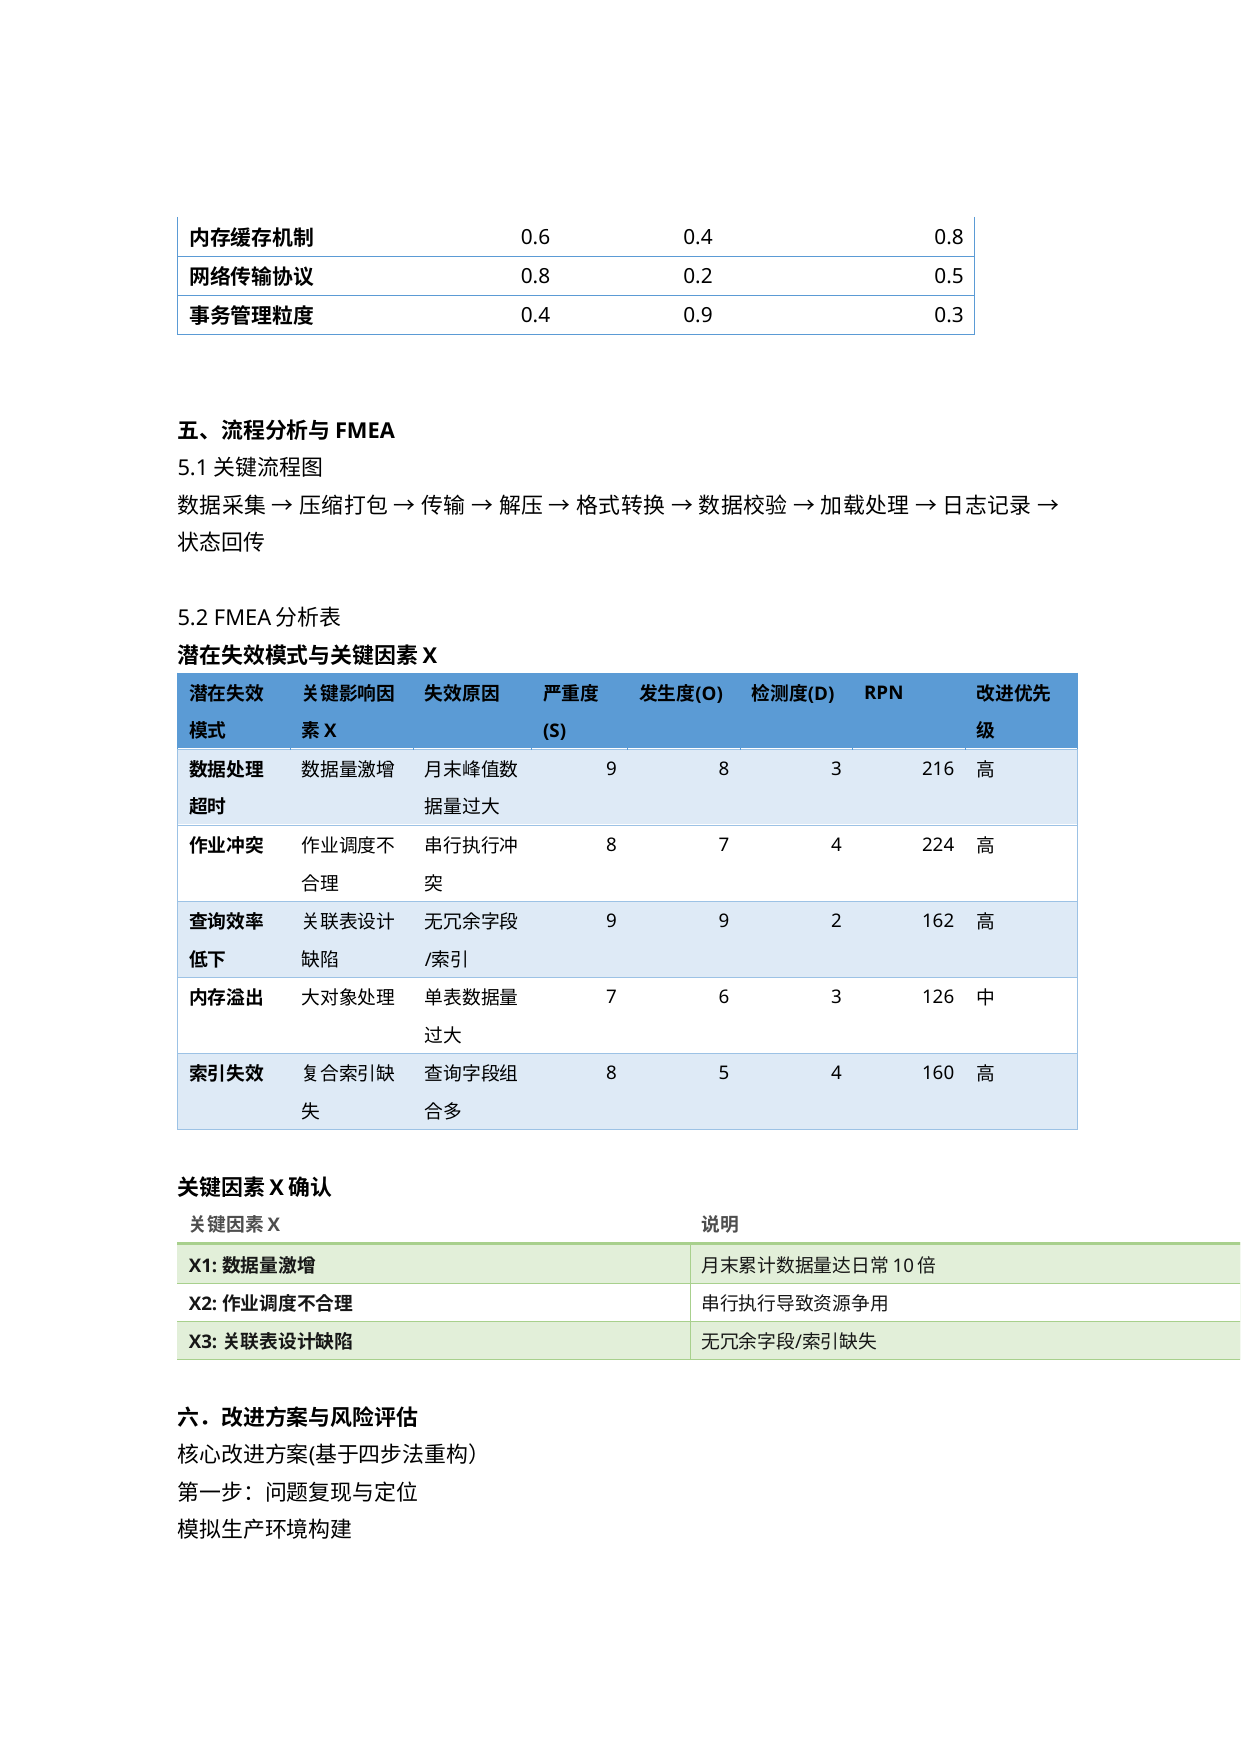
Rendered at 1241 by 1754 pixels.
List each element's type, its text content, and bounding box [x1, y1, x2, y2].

text 关键因素X确认 [177, 1167, 1063, 1205]
table_cell 网络传输协议 [178, 257, 399, 295]
text 潜在失效模式与关键因素X [177, 635, 1063, 672]
table_cell 0.8 [724, 217, 974, 256]
text 第一步：问题复现与定位 [177, 1472, 1063, 1509]
table_header 关键影响因素X [291, 674, 413, 748]
table_cell 月末累计数据量达日常10倍 [691, 1245, 1240, 1283]
table_header 失效原因 [414, 674, 531, 748]
table_cell 内存溢出 [178, 978, 290, 1053]
table_cell 高 [965, 1054, 1077, 1129]
table_header 改进优先级 [966, 674, 1077, 748]
table_cell 高 [965, 826, 1077, 901]
table_cell 3 [740, 978, 853, 1053]
table_cell 单表数据量过大 [413, 978, 532, 1053]
table_cell 0.2 [561, 257, 723, 295]
text 五、流程分析与FMEA [177, 410, 1063, 447]
table_cell 8 [532, 826, 628, 901]
table_cell 串行执行冲突 [413, 826, 532, 901]
table_cell 串行执行导致资源争用 [691, 1284, 1240, 1321]
table_header RPN [853, 674, 965, 748]
table_cell 关联表设计缺陷 [290, 902, 413, 977]
table_cell 8 [532, 1054, 628, 1129]
table_cell 无冗余字段/索引缺失 [691, 1322, 1240, 1359]
table_cell X2: 作业调度不合理 [177, 1284, 690, 1321]
table_cell 大对象处理 [290, 978, 413, 1053]
table_cell 事务管理粒度 [178, 296, 399, 334]
table_cell 无冗余字段/索引 [413, 902, 532, 977]
table_cell 数据量激增 [290, 750, 413, 824]
table_cell 0.6 [399, 217, 561, 256]
table_cell 0.8 [399, 257, 561, 295]
table_cell 9 [532, 750, 628, 824]
table_cell 216 [853, 750, 965, 824]
table_cell 160 [853, 1054, 965, 1129]
table_cell 月末峰值数据量过大 [413, 750, 532, 824]
table_cell 高 [965, 902, 1077, 977]
table_cell 作业调度不合理 [290, 826, 413, 901]
table_cell 0.5 [724, 257, 974, 295]
table_cell 0.4 [399, 296, 561, 334]
text 5.2 FMEA分析表 [177, 597, 1063, 635]
text 数据采集 → 压缩打包 → 传输 → 解压 → 格式转换 → 数据校验 → 加载处理 → 日志记录 → 状态回传 [177, 485, 1063, 560]
table_cell 0.4 [561, 217, 723, 256]
table_cell 9 [628, 902, 740, 977]
table_cell 9 [532, 902, 628, 977]
table_cell 4 [740, 826, 853, 901]
table_cell 作业冲突 [178, 826, 290, 901]
table_cell 7 [532, 978, 628, 1053]
table_cell 2 [740, 902, 853, 977]
table_cell 0.9 [561, 296, 723, 334]
table_cell 126 [853, 978, 965, 1053]
table_cell 中 [965, 978, 1077, 1053]
table_cell 162 [853, 902, 965, 977]
table_header 检测度(D) [741, 674, 852, 748]
text 模拟生产环境构建 [177, 1509, 1063, 1547]
table_cell 索引失效 [178, 1054, 290, 1129]
table_header 关键因素X [177, 1205, 690, 1242]
table_cell 8 [628, 750, 740, 824]
table_cell 高 [965, 750, 1077, 824]
text 六．改进方案与风险评估 [177, 1397, 1063, 1434]
text 核心改进方案(基于四步法重构） [177, 1434, 1063, 1472]
table_cell 复合索引缺失 [290, 1054, 413, 1129]
table_cell 查询效率低下 [178, 902, 290, 977]
table_header 潜在失效模式 [178, 674, 290, 748]
table_cell 4 [740, 1054, 853, 1129]
table_cell 内存缓存机制 [178, 217, 399, 256]
table_header 说明 [690, 1205, 1240, 1242]
table_cell X1: 数据量激增 [177, 1245, 690, 1283]
table_cell 7 [628, 826, 740, 901]
table_cell 5 [628, 1054, 740, 1129]
table_cell 数据处理超时 [178, 750, 290, 824]
table_cell 3 [740, 750, 853, 824]
text 5.1 关键流程图 [177, 447, 1063, 485]
table_cell 0.3 [724, 296, 974, 334]
table_cell 224 [853, 826, 965, 901]
table_header 发生度(O) [628, 674, 740, 748]
table_cell 查询字段组合多 [413, 1054, 532, 1129]
table_cell X3: 关联表设计缺陷 [177, 1322, 690, 1359]
table_header 严重度(S) [532, 674, 627, 748]
table_cell 6 [628, 978, 740, 1053]
